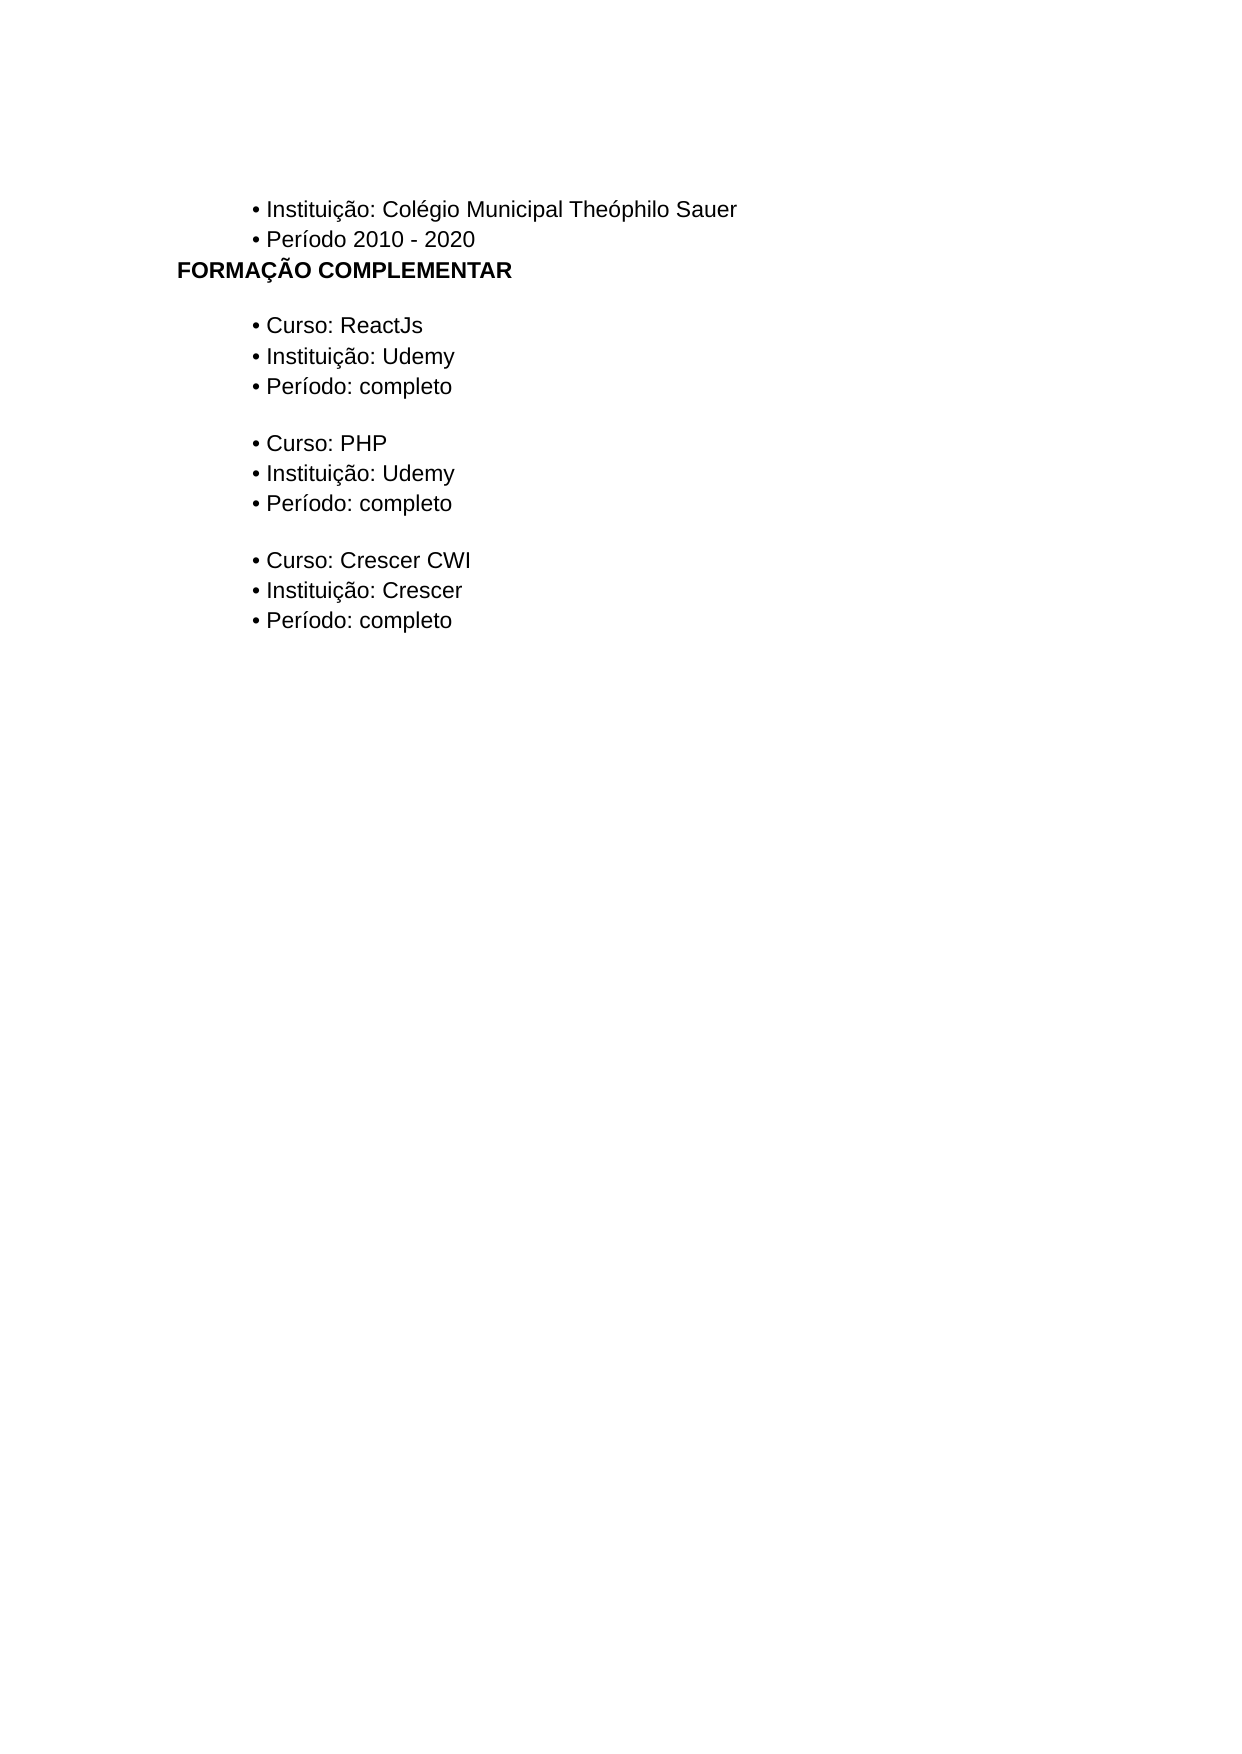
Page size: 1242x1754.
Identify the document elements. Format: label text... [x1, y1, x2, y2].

list Período 2010 - 2020 [252, 226, 1047, 253]
list Curso: Crescer CWI [252, 547, 1047, 573]
subtitle FORMAÇÃO COMPLEMENTAR [177, 257, 1047, 283]
list Instituição: Colégio Municipal Theóphilo Sauer [252, 196, 1047, 222]
list Período: completo [252, 373, 1047, 399]
list Período: completo [252, 490, 1047, 517]
list Instituição: Crescer [252, 577, 1047, 603]
list Período: completo [252, 607, 1047, 634]
list Curso: ReactJs [252, 312, 1047, 339]
list Instituição: Udemy [252, 460, 1047, 486]
list Instituição: Udemy [252, 343, 1047, 369]
list Curso: PHP [252, 429, 1047, 456]
